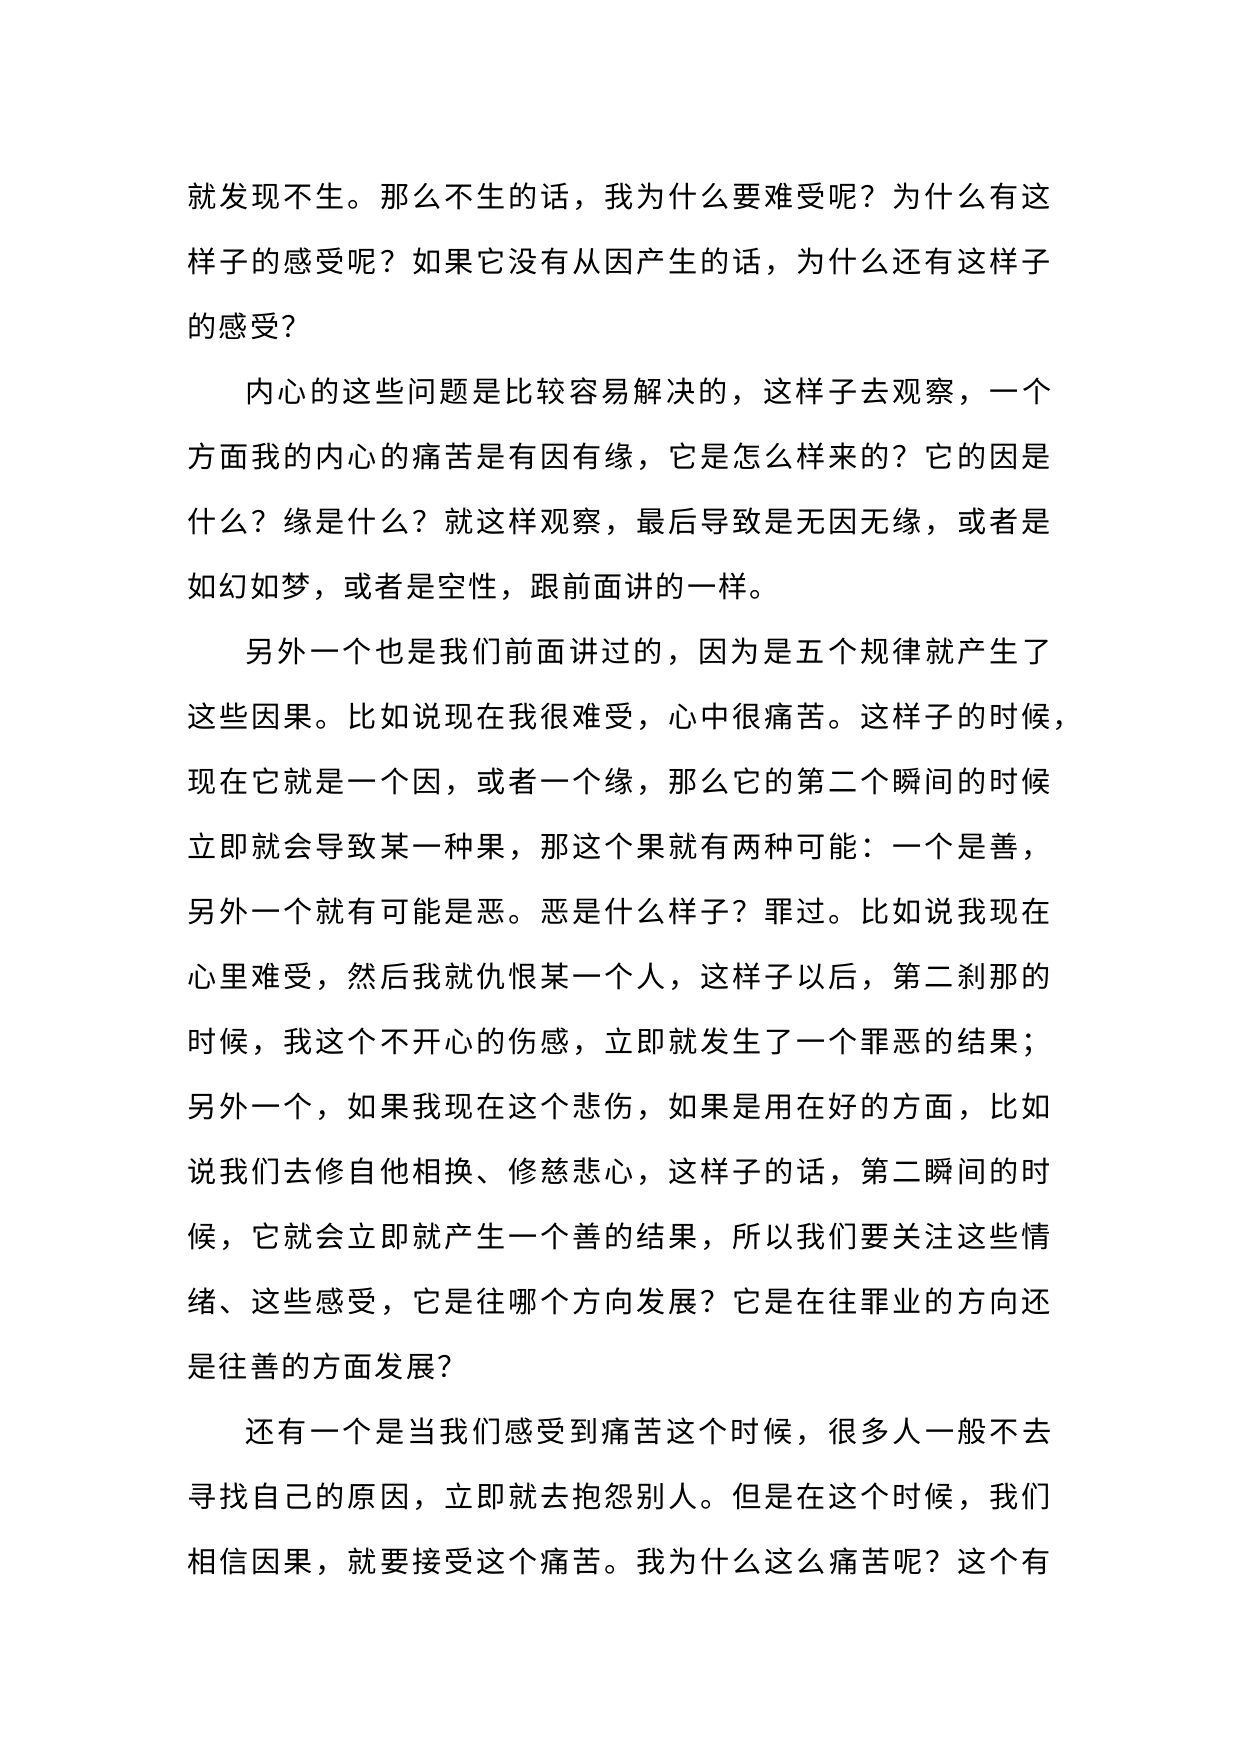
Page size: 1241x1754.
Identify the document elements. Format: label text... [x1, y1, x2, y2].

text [187, 162, 1052, 357]
text 另外一个也是我们前面讲过的，因为是五个规律就产生了这些因果。比如说现在我很难受，心中很痛苦。这样子的时候，现在它就是一个因，或者一个缘，那么它的第二个瞬间的时候立即就会导致某一种果，那这个果就有两种可能：一个是善，另外一个就有可能是恶。恶是什么样子？罪过。比如说我现在心里难受，然后我就仇恨某一个人，这样子以后，第二刹那的时候，我这个不开心的伤感，立即就发生了一个罪恶的结果；另外一个，如果我现在这个悲伤，如果是用在好的方面，比如说我们去修自他相换、修慈悲心，这样子的话，第二瞬间的时候，它就会立即就产生一个善的结果，所以我们要关注这些情绪、这些感受，它是往哪个方向发展？它是在往罪业的方向还是往善的方面发展？ [187, 617, 1052, 1397]
text 内心的这些问题是比较容易解决的，这样子去观察，一个方面我的内心的痛苦是有因有缘，它是怎么样来的？它的因是什么？缘是什么？就这样观察，最后导致是无因无缘，或者是如幻如梦，或者是空性，跟前面讲的一样。 [187, 357, 1052, 617]
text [187, 1397, 1052, 1592]
